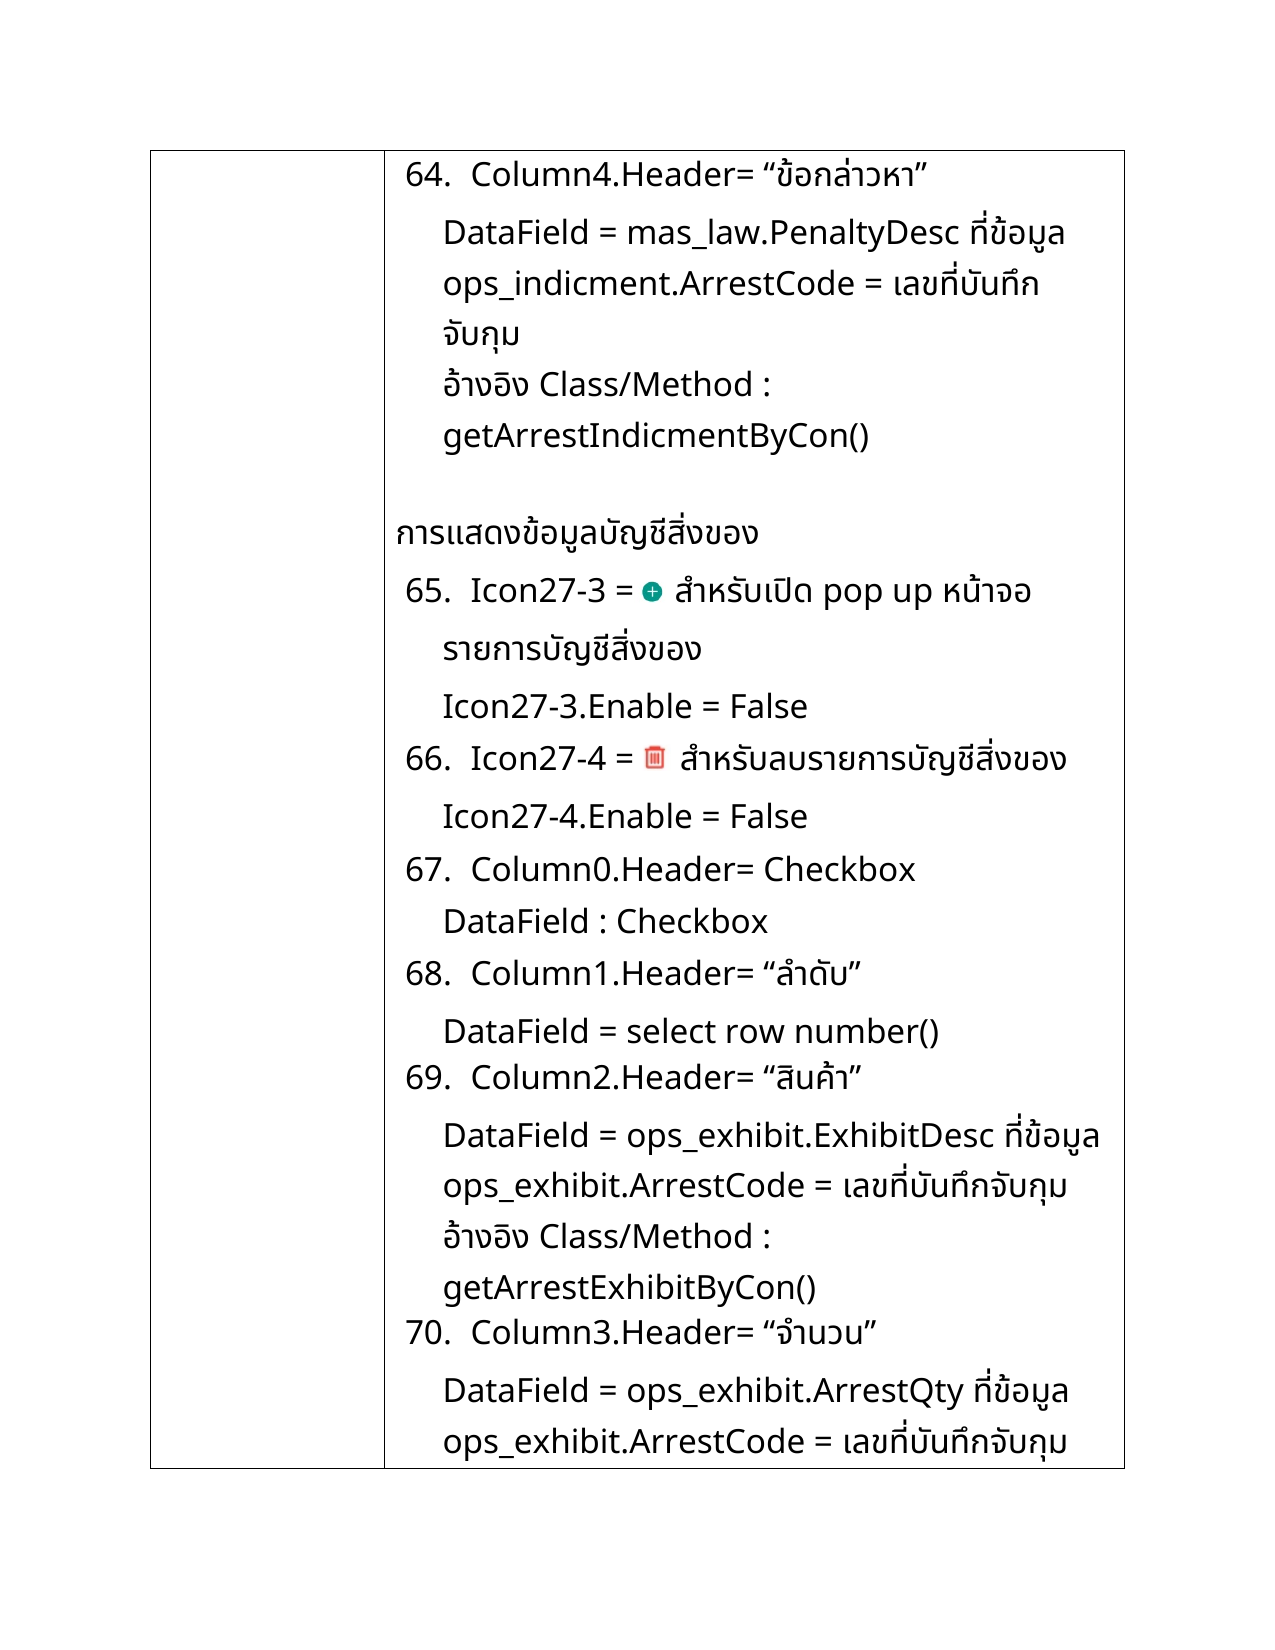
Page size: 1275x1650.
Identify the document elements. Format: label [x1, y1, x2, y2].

table_cell [385, 151, 1124, 1468]
picture [642, 744, 671, 771]
picture [634, 580, 666, 603]
table_cell [151, 151, 384, 1468]
